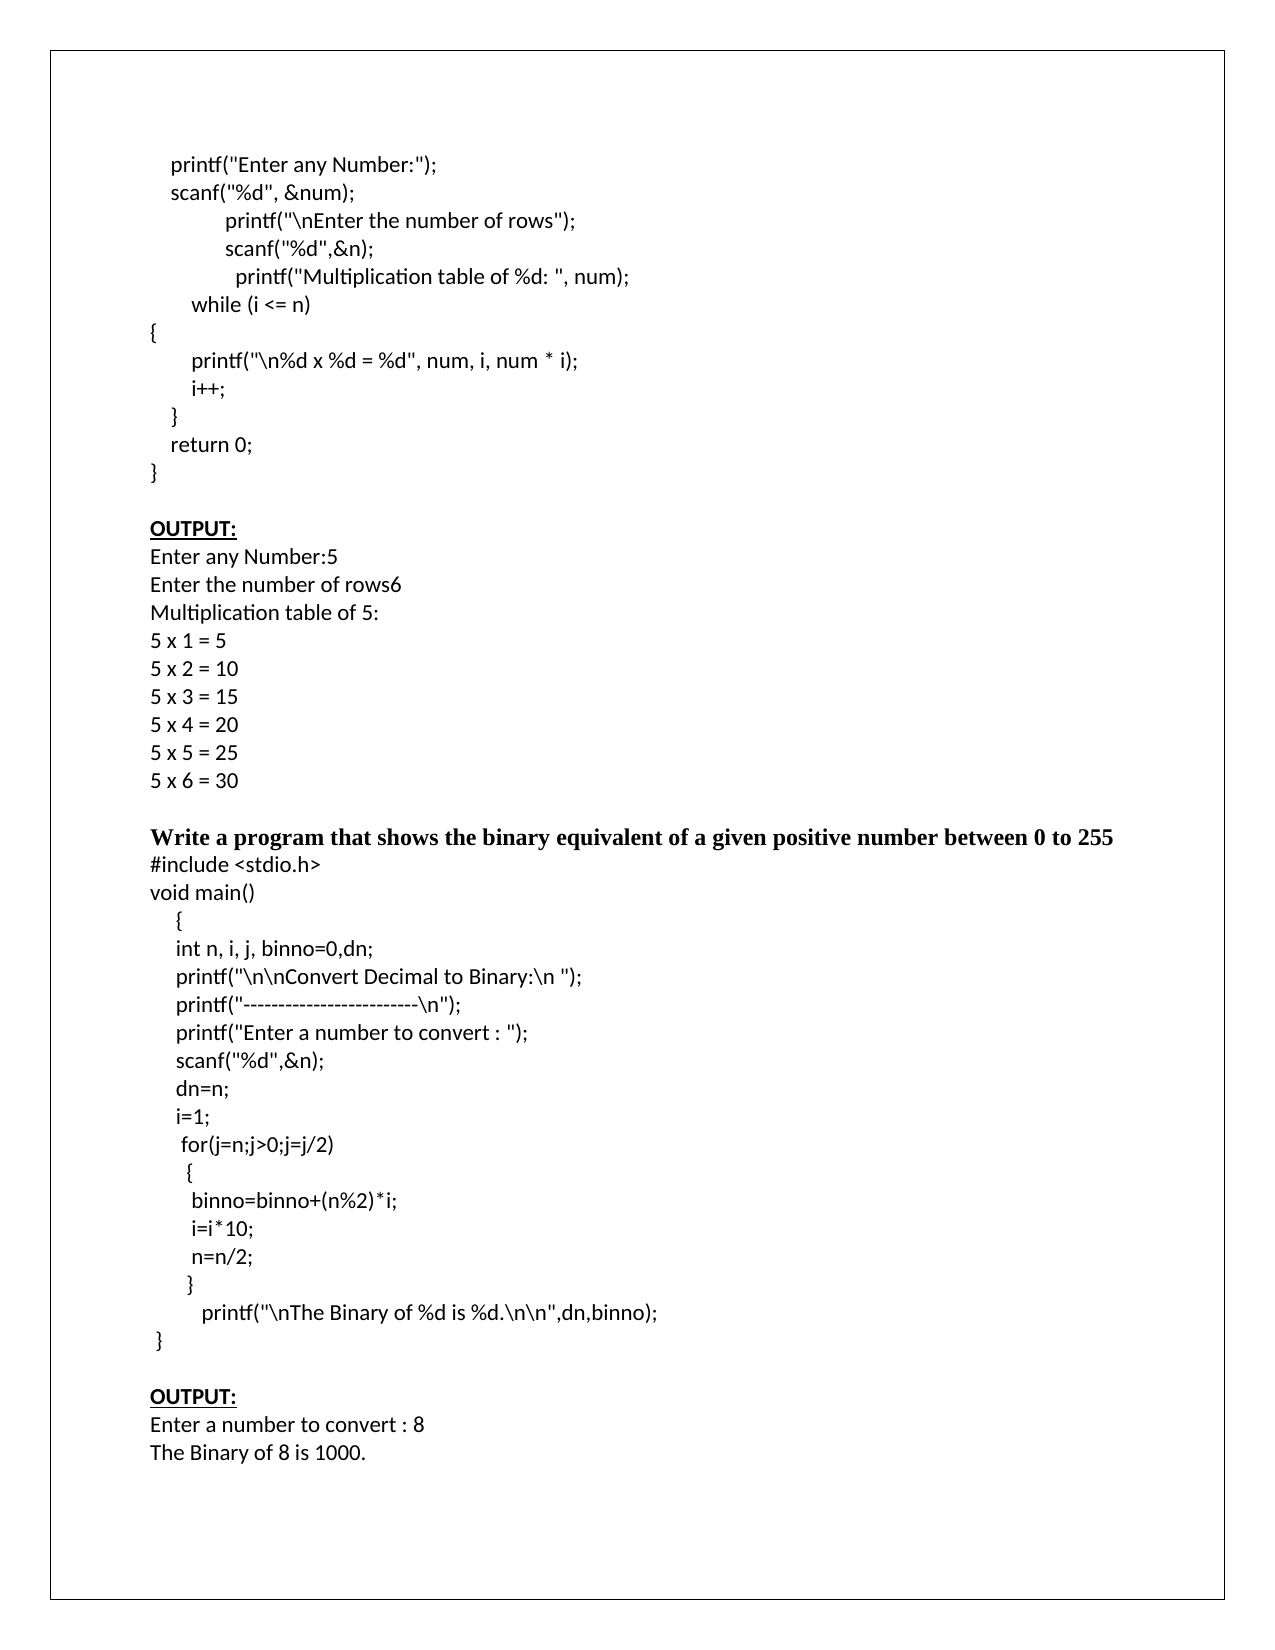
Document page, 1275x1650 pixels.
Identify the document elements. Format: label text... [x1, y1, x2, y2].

text OUTPUT: [150, 1382, 1125, 1411]
text printf("\nThe Binary of %d is %d.\n\n",dn,binno); [150, 1298, 1125, 1326]
text for(j=n;j>0;j=j/2) [150, 1130, 1125, 1158]
text printf("Multiplication table of %d: ", num); [150, 262, 1125, 290]
text scanf("%d", &num); [150, 178, 1125, 206]
text n=n/2; [150, 1242, 1125, 1270]
text Enter the number of rows6 [150, 570, 1125, 598]
text printf("Enter a number to convert : "); [150, 1018, 1125, 1046]
text i++; [150, 374, 1125, 402]
text binno=binno+(n%2)*i; [150, 1186, 1125, 1214]
text } [150, 458, 1125, 486]
text 5 x 6 = 30 [150, 766, 1125, 794]
text { [150, 1158, 1125, 1186]
text printf("-------------------------\n"); [150, 990, 1125, 1018]
text { [150, 906, 1125, 934]
text 5 x 4 = 20 [150, 710, 1125, 738]
text } [150, 402, 1125, 430]
text i=i*10; [150, 1214, 1125, 1242]
text dn=n; [150, 1074, 1125, 1102]
text printf("\n%d x %d = %d", num, i, num * i); [150, 346, 1125, 374]
text The Binary of 8 is 1000. [150, 1438, 1125, 1467]
text Multiplication table of 5: [150, 598, 1125, 626]
text 5 x 2 = 10 [150, 654, 1125, 682]
text void main() [150, 878, 1125, 906]
text } [150, 1326, 1125, 1354]
text } [150, 1270, 1125, 1298]
text 5 x 3 = 15 [150, 682, 1125, 710]
text { [150, 318, 1125, 346]
text 5 x 1 = 5 [150, 626, 1125, 654]
text while (i <= n) [150, 290, 1125, 318]
text return 0; [150, 430, 1125, 458]
text Enter any Number:5 [150, 542, 1125, 570]
text int n, i, j, binno=0,dn; [150, 934, 1125, 962]
text printf("Enter any Number:"); [150, 150, 1125, 178]
text scanf("%d",&n); [150, 234, 1125, 262]
text Enter a number to convert : 8 [150, 1411, 1125, 1438]
text scanf("%d",&n); [150, 1046, 1125, 1074]
text printf("\n\nConvert Decimal to Binary:\n "); [150, 962, 1125, 990]
text 5 x 5 = 25 [150, 738, 1125, 766]
text i=1; [150, 1102, 1125, 1130]
text Write a program that shows the binary equivalent of a given positive number between 0 to 255 [150, 822, 1125, 850]
text #include <stdio.h> [150, 850, 1125, 878]
text OUTPUT: [150, 514, 1125, 542]
text printf("\nEnter the number of rows"); [150, 206, 1125, 234]
